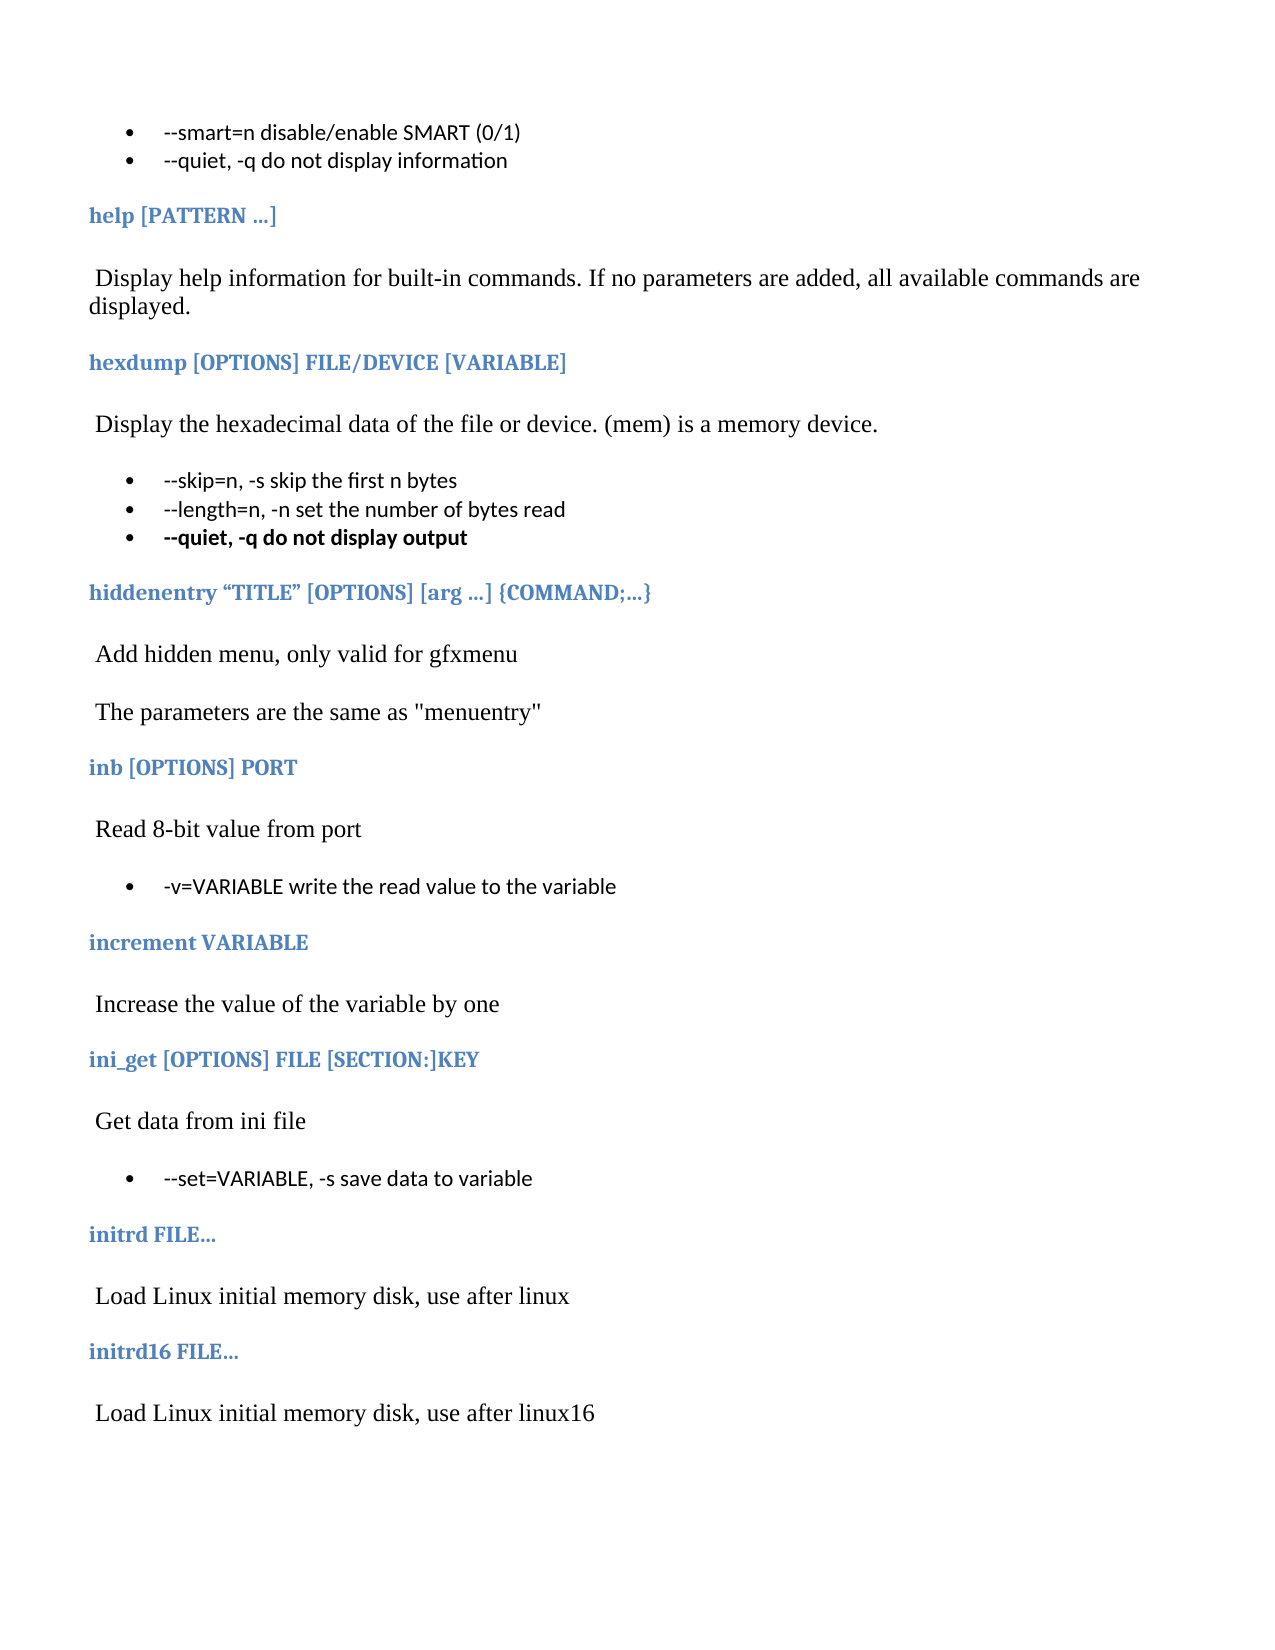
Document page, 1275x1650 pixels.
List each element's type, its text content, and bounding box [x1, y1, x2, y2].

text ​ Add hidden menu, only valid for gfxmenu [89, 639, 1186, 668]
list --length=n, -n set the number of bytes read [126, 495, 1186, 523]
text ​ Increase the value of the variable by one [89, 989, 1186, 1018]
subtitle increment VARIABLE [89, 929, 1186, 956]
text ​ Display the hexadecimal data of the file or device. (mem) is a memory device. [89, 409, 1186, 437]
list --set=VARIABLE, -s save data to variable [126, 1164, 1186, 1192]
subtitle initrd16 FILE… [89, 1339, 1186, 1365]
text ​ Display help information for built-in commands. If no parameters are added, all available commands are displayed. [89, 263, 1186, 320]
list --quiet, -q do not display output [126, 523, 1186, 551]
subtitle inb [OPTIONS] PORT [89, 755, 1186, 781]
subtitle hexdump [OPTIONS] FILE/DEVICE [VARIABLE] [89, 349, 1186, 376]
list --skip=n, -s skip the first n bytes [126, 467, 1186, 495]
text ​ Load Linux initial memory disk, use after linux [89, 1281, 1186, 1309]
text ​ Load Linux initial memory disk, use after linux16 [89, 1398, 1186, 1427]
text ​ The parameters are the same as "menuentry" [89, 697, 1186, 726]
subtitle initrd FILE… [89, 1221, 1186, 1248]
text ​ Get data from ini file [89, 1106, 1186, 1135]
text ​ Read 8-bit value from port [89, 814, 1186, 843]
list -v=VARIABLE write the read value to the variable [126, 872, 1186, 900]
subtitle hiddenentry “TITLE” [OPTIONS] [arg …] {COMMAND;…} [89, 580, 1186, 606]
subtitle help [PATTERN …] [89, 203, 1186, 230]
list --quiet, -q do not display information [126, 146, 1186, 174]
subtitle ini_get [OPTIONS] FILE [SECTION:]KEY [89, 1047, 1186, 1073]
list --smart=n disable/enable SMART (0/1) [126, 118, 1186, 146]
